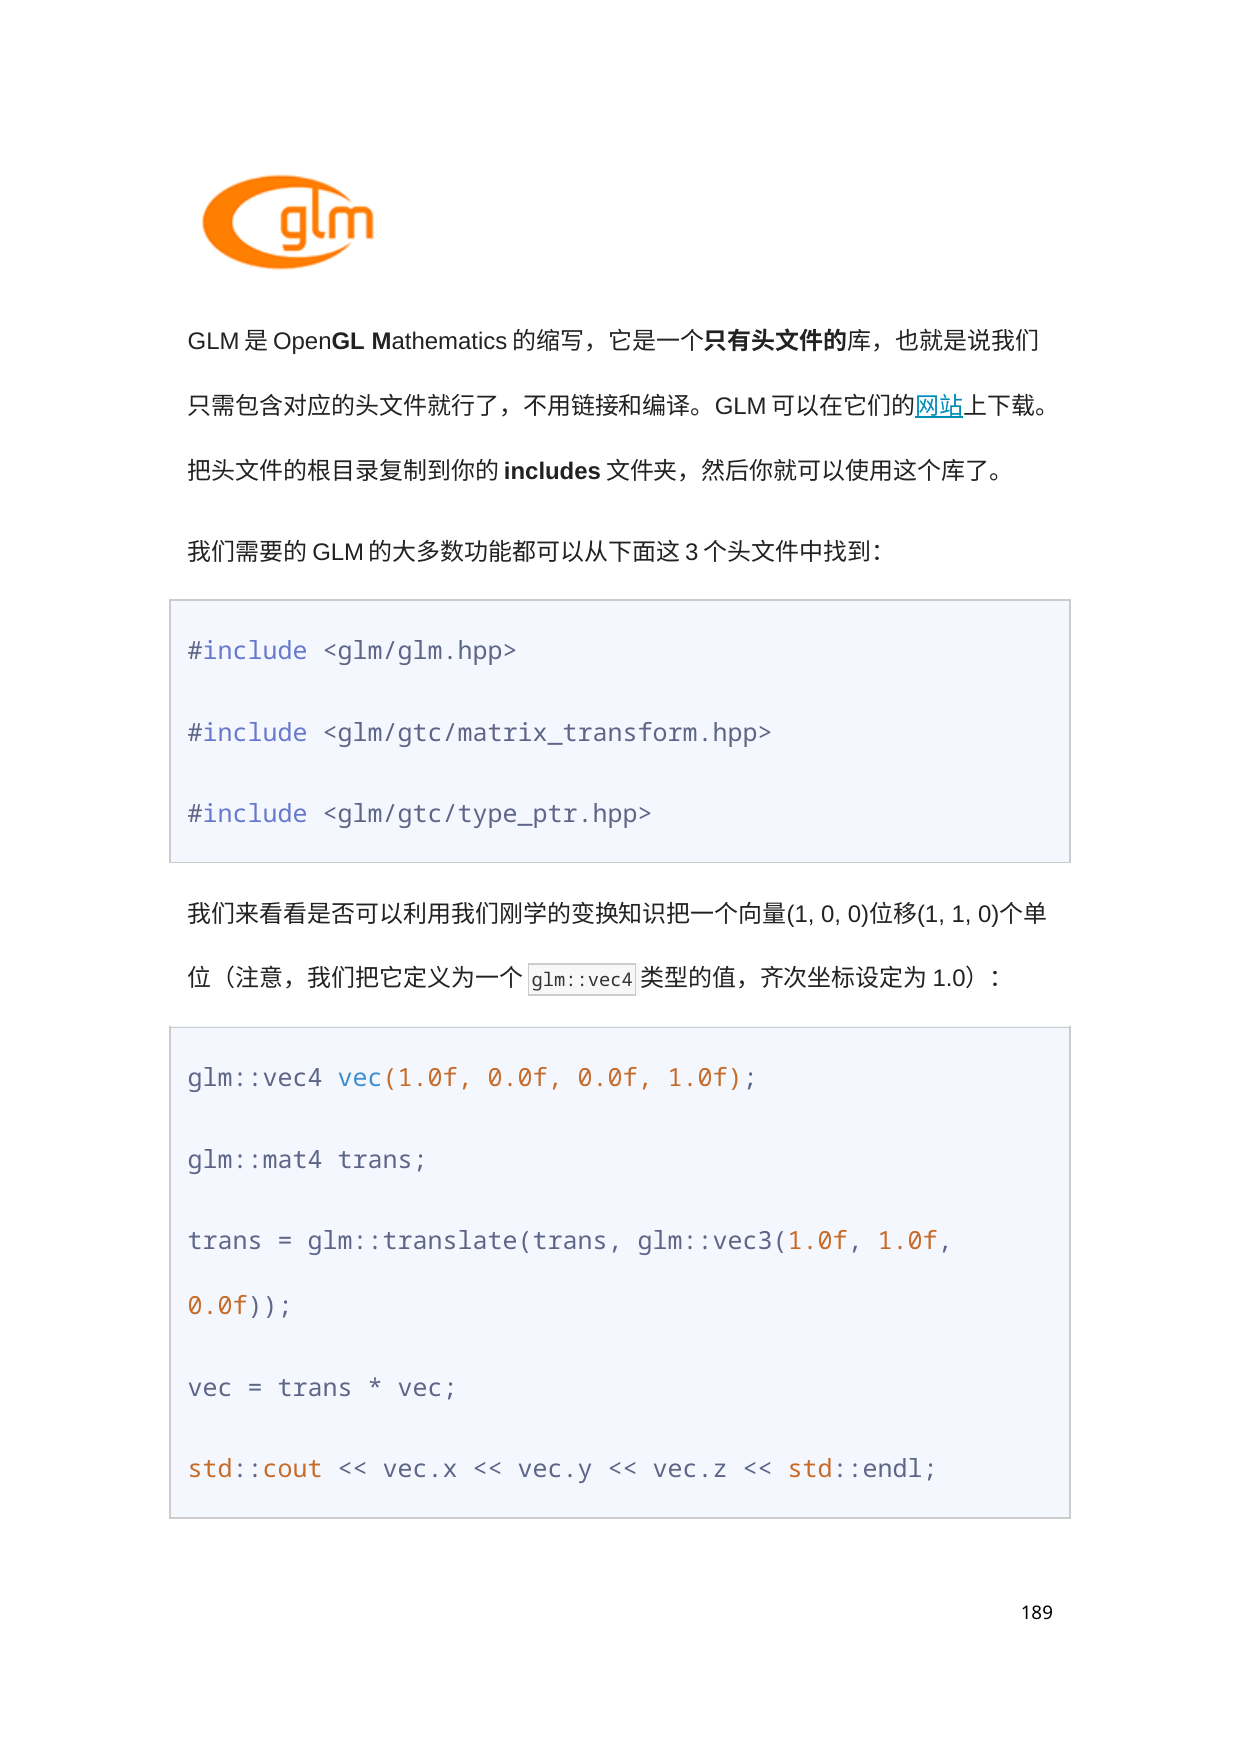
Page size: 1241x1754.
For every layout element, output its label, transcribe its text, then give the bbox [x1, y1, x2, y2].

text #include <glm/glm.hpp> [171, 601, 1069, 681]
text vec = trans * vec; [171, 1336, 1069, 1417]
text #include <glm/gtc/matrix_transform.hpp> [171, 681, 1069, 762]
text #include <glm/gtc/type_ptr.hpp> [171, 762, 1069, 862]
text trans = glm::translate(trans, glm::vec3(1.0f, 1.0f, 0.0f)); [171, 1189, 1069, 1336]
text 我们需要的GLM的大多数功能都可以从下面这3个头文件中找到： [187, 518, 1053, 583]
text GLM是OpenGL Mathematics的缩写，它是一个只有头文件的库，也就是说我们只需包含对应的头文件就行了，不用链接和编译。GLM可以在它们的网站上下载。把头文件的根目录复制到你的includes文件夹，然后你就可以使用这个库了。 [187, 306, 1053, 501]
text 我们来看看是否可以利用我们刚学的变换知识把一个向量(1, 0, 0)位移(1, 1, 0)个单位（注意，我们把它定义为一个glm::vec4类型的值，齐次坐标设定为1.0）： [187, 880, 1053, 1010]
text glm::vec4 vec(1.0f, 0.0f, 0.0f, 1.0f); [171, 1028, 1069, 1108]
text glm::mat4 trans; [171, 1108, 1069, 1189]
picture [187, 166, 383, 284]
text std::cout << vec.x << vec.y << vec.z << std::endl; [171, 1417, 1069, 1517]
